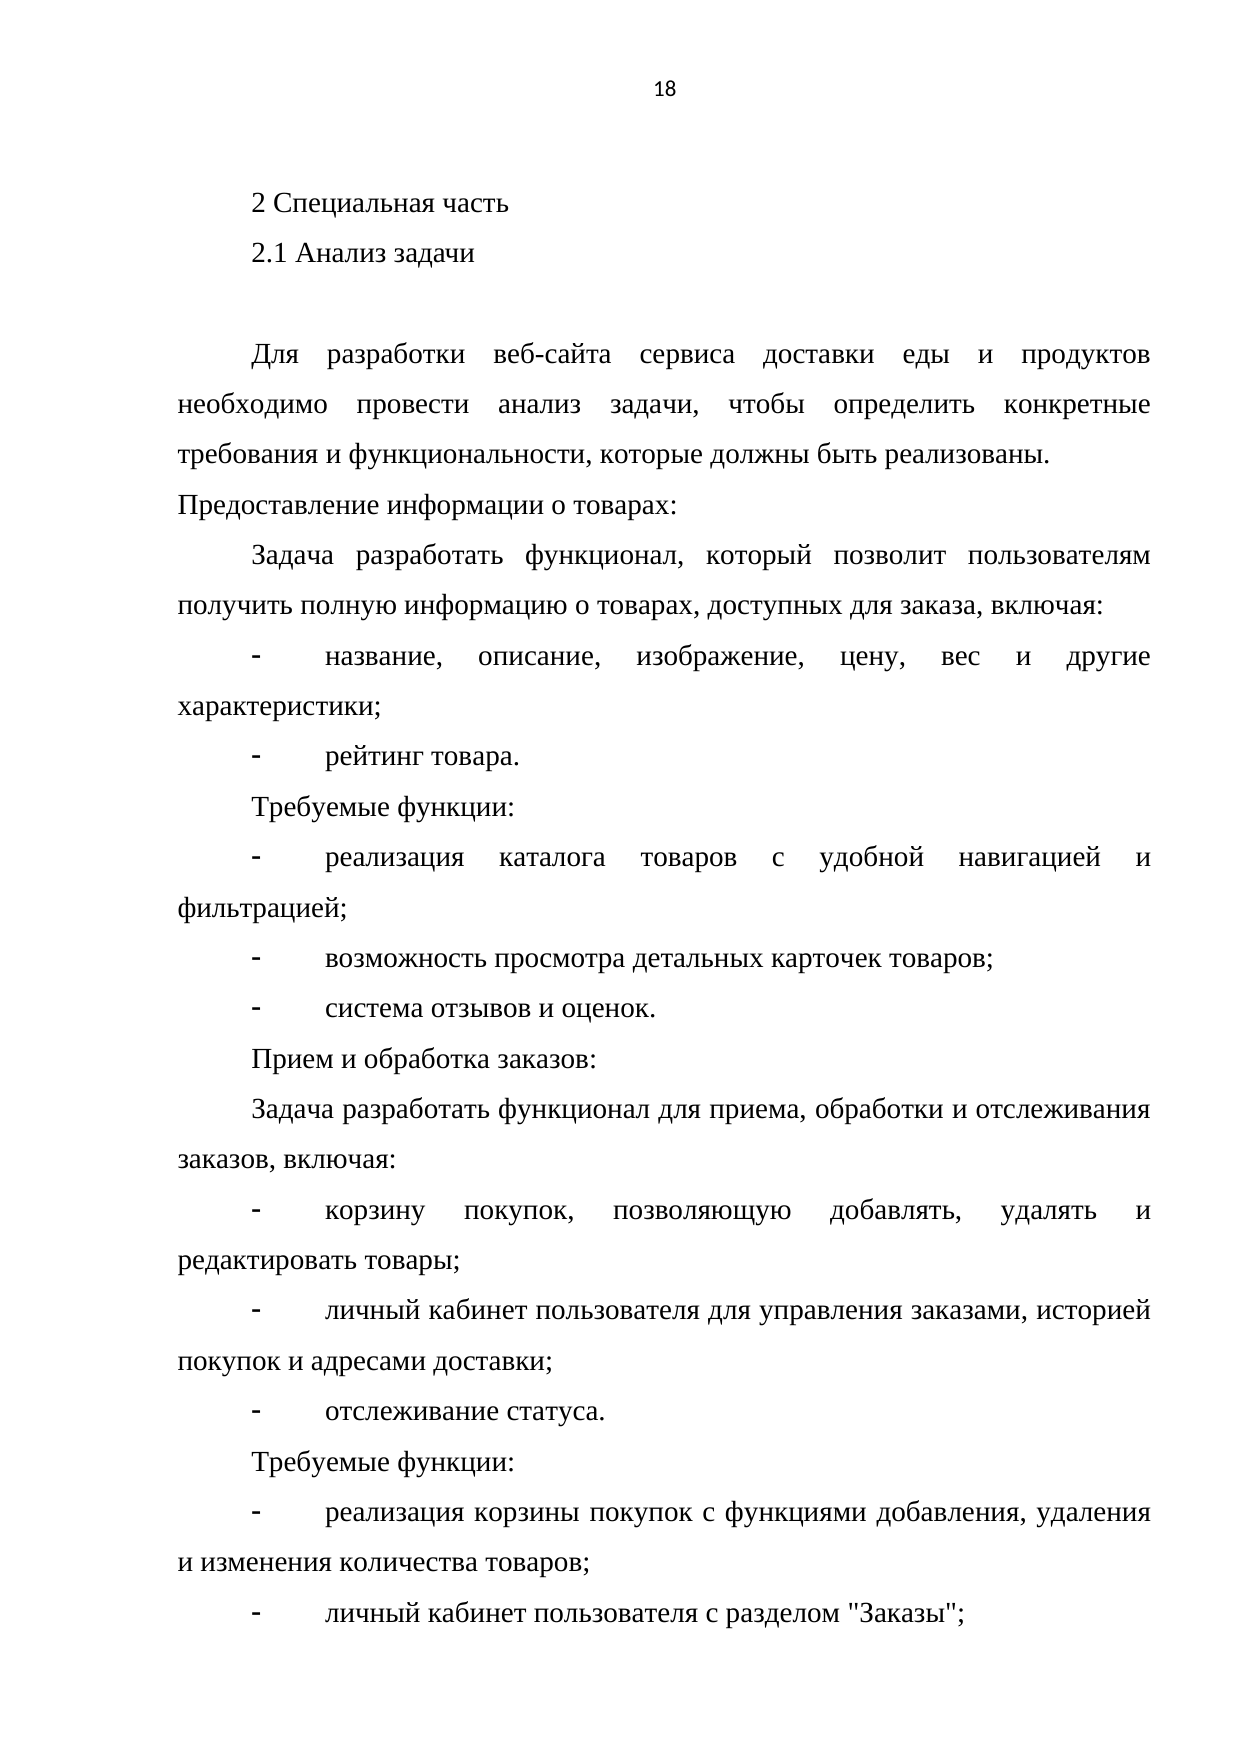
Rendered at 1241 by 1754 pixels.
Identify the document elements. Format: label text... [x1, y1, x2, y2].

list название, описание, изображение, цену, вес и другие характеристики; [177, 638, 1152, 722]
list реализация каталога товаров с удобной навигацией и фильтрацией; [177, 839, 1152, 923]
text Требуемые функции: [177, 1444, 1152, 1477]
subtitle 2.1 Анализ задачи [177, 236, 1152, 269]
text Задача разработать функционал для приема, обработки и отслеживания заказов, включая: [177, 1091, 1152, 1175]
text Прием и обработка заказов: [177, 1041, 1152, 1074]
subtitle 2 Специальная часть [177, 185, 1152, 219]
text Требуемые функции: [177, 789, 1152, 822]
list корзину покупок, позволяющую добавлять, удалять и редактировать товары; [177, 1192, 1152, 1276]
list реализация корзины покупок с функциями добавления, удаления и изменения количества товаров; [177, 1494, 1152, 1578]
text Для разработки веб-сайта сервиса доставки еды и продуктов необходимо провести анализ задачи, чтобы определить конкретные требования и функциональности, которые должны быть реализованы. [177, 336, 1152, 470]
list личный кабинет пользователя с разделом "Заказы"; [177, 1595, 1152, 1628]
text Задача разработать функционал, который позволит пользователям получить полную информацию о товарах, доступных для заказа, включая: [177, 537, 1152, 621]
text Предоставление информации о товарах: [177, 487, 1152, 520]
list рейтинг товара. [177, 738, 1152, 772]
list личный кабинет пользователя для управления заказами, историей покупок и адресами доставки; [177, 1292, 1152, 1376]
list возможность просмотра детальных карточек товаров; [177, 940, 1152, 974]
list отслеживание статуса. [177, 1393, 1152, 1427]
list система отзывов и оценок. [177, 990, 1152, 1024]
